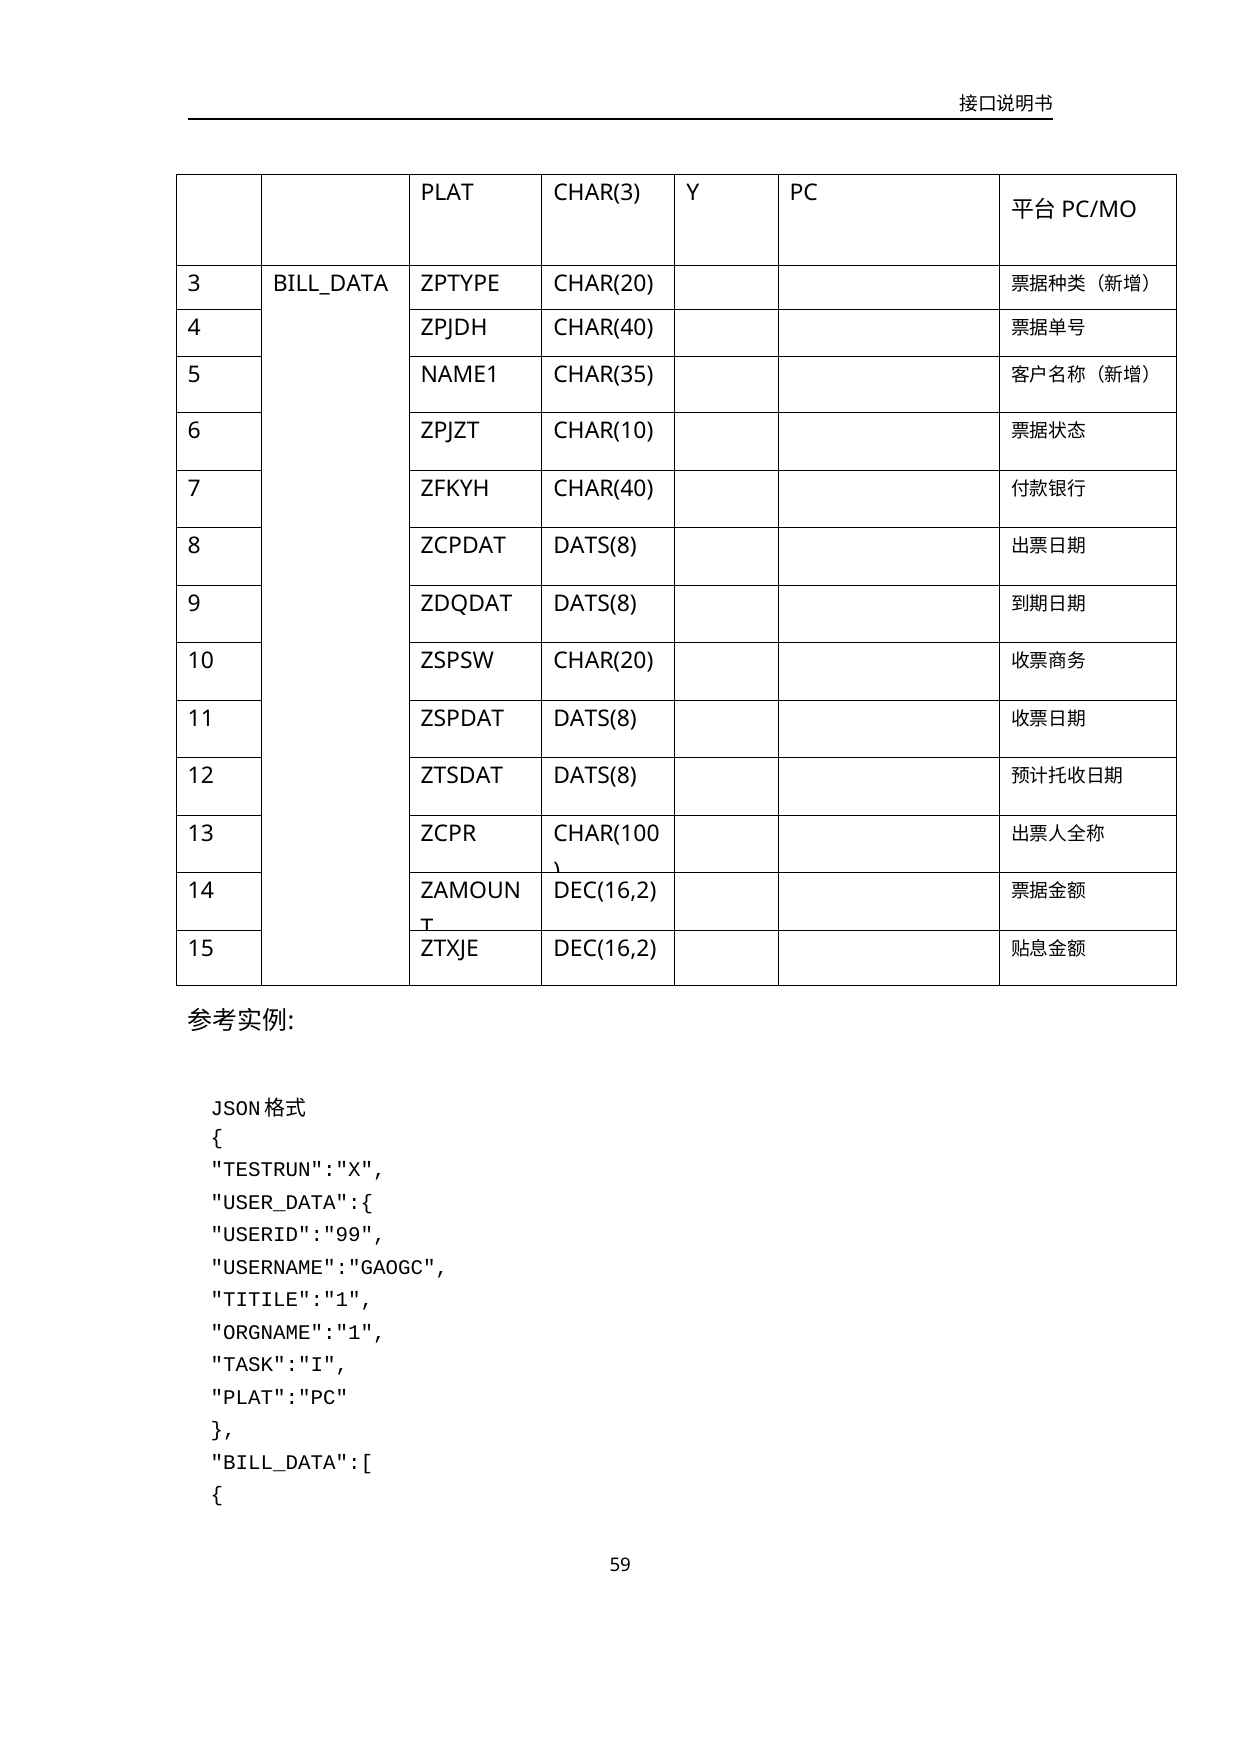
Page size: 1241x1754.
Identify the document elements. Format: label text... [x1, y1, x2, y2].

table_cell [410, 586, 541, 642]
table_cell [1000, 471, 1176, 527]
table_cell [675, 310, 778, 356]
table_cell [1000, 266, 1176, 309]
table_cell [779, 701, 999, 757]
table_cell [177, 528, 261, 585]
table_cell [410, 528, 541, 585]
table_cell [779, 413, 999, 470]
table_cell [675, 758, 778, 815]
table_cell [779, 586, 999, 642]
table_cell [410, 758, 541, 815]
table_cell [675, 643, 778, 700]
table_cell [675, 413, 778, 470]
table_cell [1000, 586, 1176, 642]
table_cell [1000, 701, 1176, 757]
text 参考实例: [187, 986, 1053, 1051]
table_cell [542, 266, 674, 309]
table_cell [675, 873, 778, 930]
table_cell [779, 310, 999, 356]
text JSON格式 [210, 1090, 1053, 1122]
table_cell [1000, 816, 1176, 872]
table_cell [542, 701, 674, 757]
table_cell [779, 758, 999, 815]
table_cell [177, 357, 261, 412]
text "USER_DATA":{ [210, 1187, 1053, 1220]
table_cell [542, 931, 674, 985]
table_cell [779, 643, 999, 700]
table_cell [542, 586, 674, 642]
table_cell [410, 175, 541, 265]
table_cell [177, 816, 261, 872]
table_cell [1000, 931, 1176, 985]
text "TITILE":"1", [210, 1285, 1053, 1317]
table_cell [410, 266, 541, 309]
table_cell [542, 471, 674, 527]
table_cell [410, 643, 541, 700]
text "TESTRUN":"X", [210, 1155, 1053, 1187]
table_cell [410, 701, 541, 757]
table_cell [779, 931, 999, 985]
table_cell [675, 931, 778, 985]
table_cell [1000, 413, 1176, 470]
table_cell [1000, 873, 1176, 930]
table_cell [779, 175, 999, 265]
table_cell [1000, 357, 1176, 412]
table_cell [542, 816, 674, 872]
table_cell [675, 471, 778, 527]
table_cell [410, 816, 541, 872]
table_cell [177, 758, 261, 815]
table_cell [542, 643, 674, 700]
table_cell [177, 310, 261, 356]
text }, [210, 1415, 1053, 1447]
text { [210, 1122, 1053, 1155]
text "ORGNAME":"1", [210, 1317, 1053, 1350]
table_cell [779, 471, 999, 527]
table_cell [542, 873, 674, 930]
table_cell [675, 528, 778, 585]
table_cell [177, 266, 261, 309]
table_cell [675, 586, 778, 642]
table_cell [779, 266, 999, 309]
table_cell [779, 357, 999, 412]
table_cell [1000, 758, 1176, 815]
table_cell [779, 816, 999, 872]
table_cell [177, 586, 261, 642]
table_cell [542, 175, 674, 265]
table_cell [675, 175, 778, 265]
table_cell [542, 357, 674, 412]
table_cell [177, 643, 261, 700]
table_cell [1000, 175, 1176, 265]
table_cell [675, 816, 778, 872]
text "USERNAME":"GAOGC", [210, 1252, 1053, 1285]
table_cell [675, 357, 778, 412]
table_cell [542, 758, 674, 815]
text "TASK":"I", [210, 1350, 1053, 1382]
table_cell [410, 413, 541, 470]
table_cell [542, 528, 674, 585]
text "PLAT":"PC" [210, 1382, 1053, 1415]
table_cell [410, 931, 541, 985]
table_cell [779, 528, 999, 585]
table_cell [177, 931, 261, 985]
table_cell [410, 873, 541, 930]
text { [210, 1480, 1053, 1512]
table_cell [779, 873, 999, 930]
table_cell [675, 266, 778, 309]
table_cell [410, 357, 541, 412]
text "USERID":"99", [210, 1220, 1053, 1252]
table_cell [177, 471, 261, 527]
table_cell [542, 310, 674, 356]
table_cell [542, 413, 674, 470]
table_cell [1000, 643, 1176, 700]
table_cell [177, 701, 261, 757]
text "BILL_DATA":[ [210, 1447, 1053, 1480]
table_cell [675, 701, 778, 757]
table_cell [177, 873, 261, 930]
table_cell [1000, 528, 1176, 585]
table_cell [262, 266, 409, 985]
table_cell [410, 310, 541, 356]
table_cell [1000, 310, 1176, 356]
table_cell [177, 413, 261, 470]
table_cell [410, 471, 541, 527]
